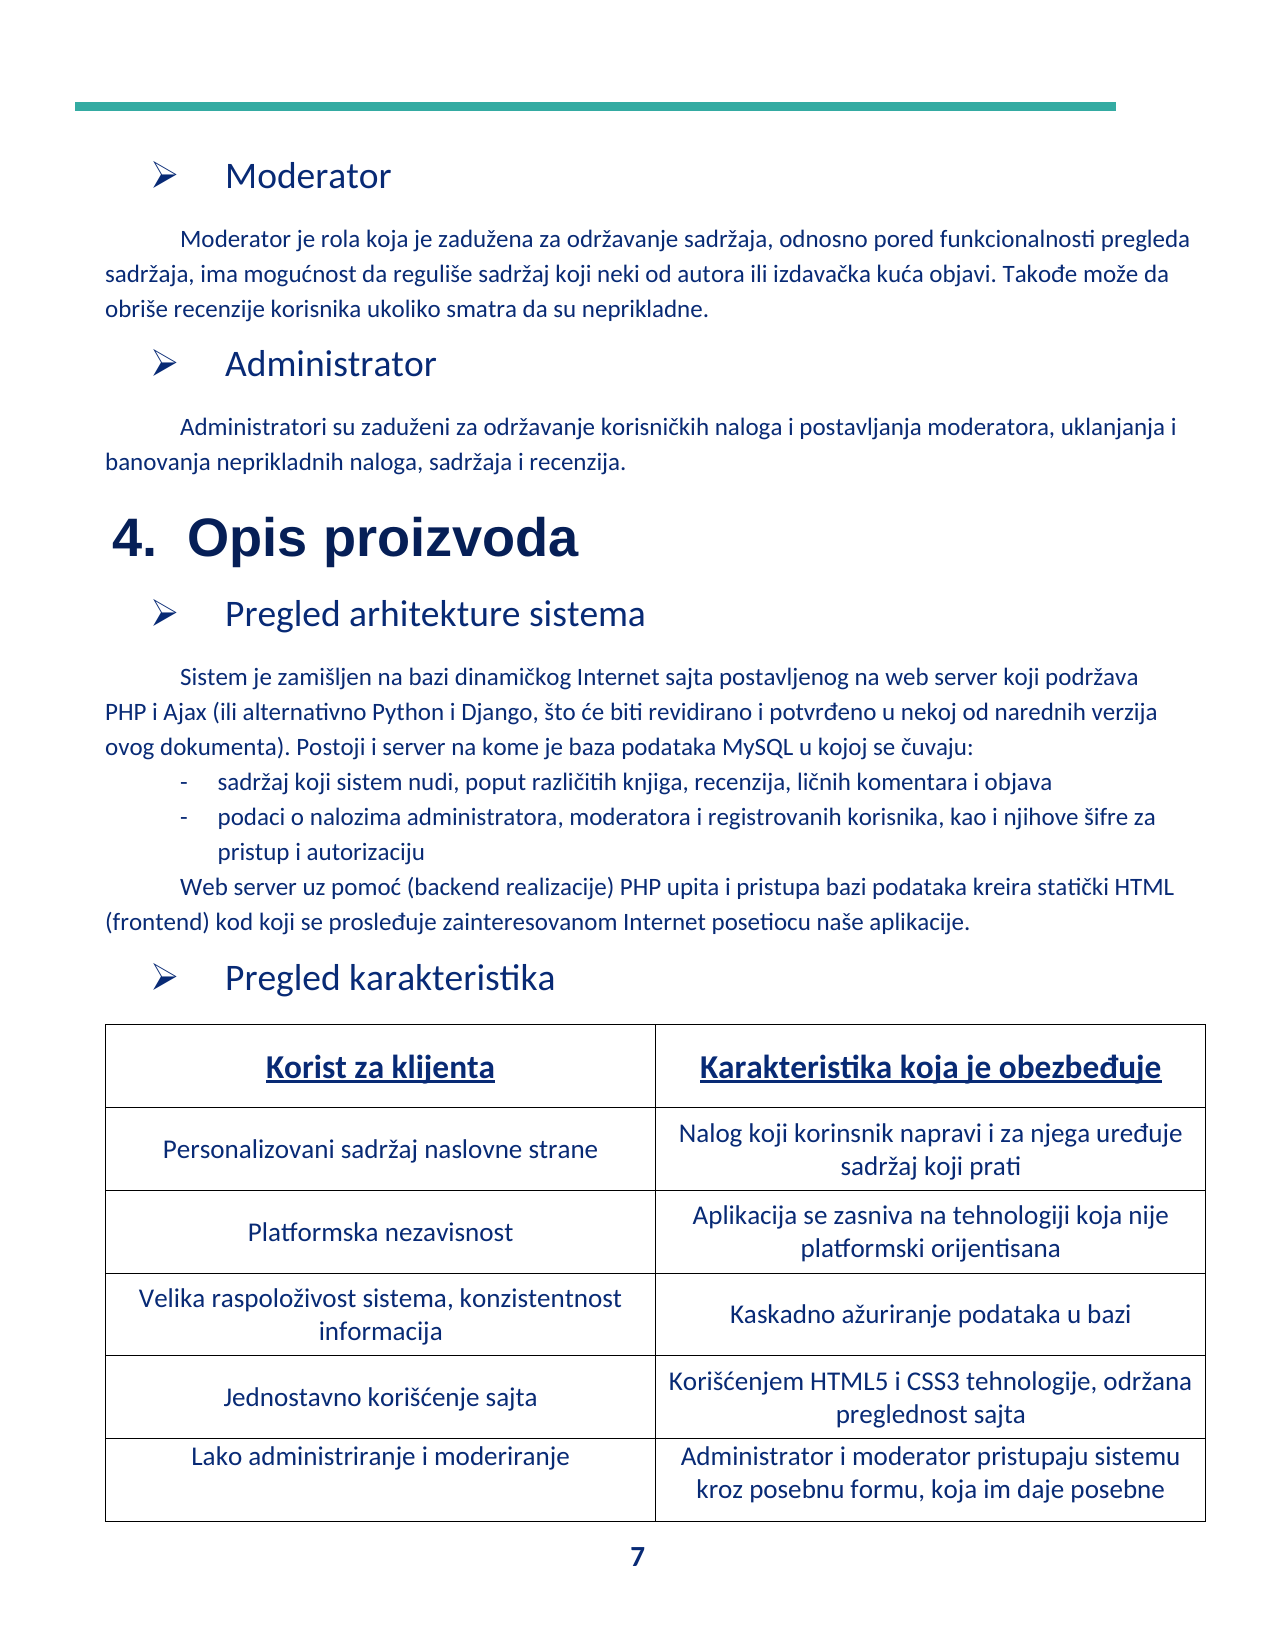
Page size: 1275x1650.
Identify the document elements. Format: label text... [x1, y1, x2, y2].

table_cell Platformska nezavisnost [106, 1191, 655, 1272]
table_header Karakteristika koja je obezbeđuje [656, 1025, 1205, 1107]
list podaci o nalozima administratora, moderatora i registrovanih korisnika, kao i njihove šifre za pristup i autorizaciju [180, 801, 1200, 866]
list sadržaj koji sistem nudi, poput različitih knjiga, recenzija, ličnih komentara i objava [180, 766, 1200, 796]
subtitle Opis proizvoda [112, 506, 1200, 568]
table_cell Korišćenjem HTML5 i CSS3 tehnologije, održana preglednost sajta [656, 1356, 1205, 1438]
table_cell Jednostavno korišćenje sajta [106, 1356, 655, 1438]
table_cell Aplikacija se zasniva na tehnologiji koja nije platformski orijentisana [656, 1191, 1205, 1272]
table_cell Nalog koji korinsnik napravi i za njega uređuje sadržaj koji prati [656, 1108, 1205, 1190]
table_header Korist za klijenta [106, 1025, 655, 1107]
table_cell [106, 1439, 655, 1521]
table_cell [656, 1439, 1205, 1521]
text Sistem je zamišljen na bazi dinamičkog Internet sajta postavljenog na web server koji podržava PHP i Ajax (ili alternativno Python i Django, što će biti revidirano i potvrđeno u nekoj od narednih verzija ovog dokumenta). Postoji i server na kome je baza podataka MySQL u kojoj se čuvaju: [105, 661, 1200, 761]
subtitle Administrator [150, 340, 1200, 386]
text Web server uz pomoć (backend realizacije) PHP upita i pristupa bazi podataka kreira statički HTML (frontend) kod koji se prosleđuje zainteresovanom Internet posetiocu naše aplikacije. [105, 871, 1200, 936]
table_cell Velika raspoloživost sistema, konzistentnost informacija [106, 1274, 655, 1355]
table_cell Personalizovani sadržaj naslovne strane [106, 1108, 655, 1190]
text Moderator je rola koja je zadužena za održavanje sadržaja, odnosno pored funkcionalnosti pregleda sadržaja, ima mogućnost da reguliše sadržaj koji neki od autora ili izdavačka kuća objavi. Takođe može da obriše recenzije korisnika ukoliko smatra da su neprikladne. [105, 223, 1200, 323]
subtitle Pregled karakteristika [150, 953, 1200, 999]
table_cell Kaskadno ažuriranje podataka u bazi [656, 1274, 1205, 1355]
subtitle Pregled arhitekture sistema [150, 590, 1200, 636]
text Administratori su zaduženi za održavanje korisničkih naloga i postavljanja moderatora, uklanjanja i banovanja neprikladnih naloga, sadržaja i recenzija. [105, 411, 1200, 477]
subtitle Moderator [150, 152, 1200, 198]
